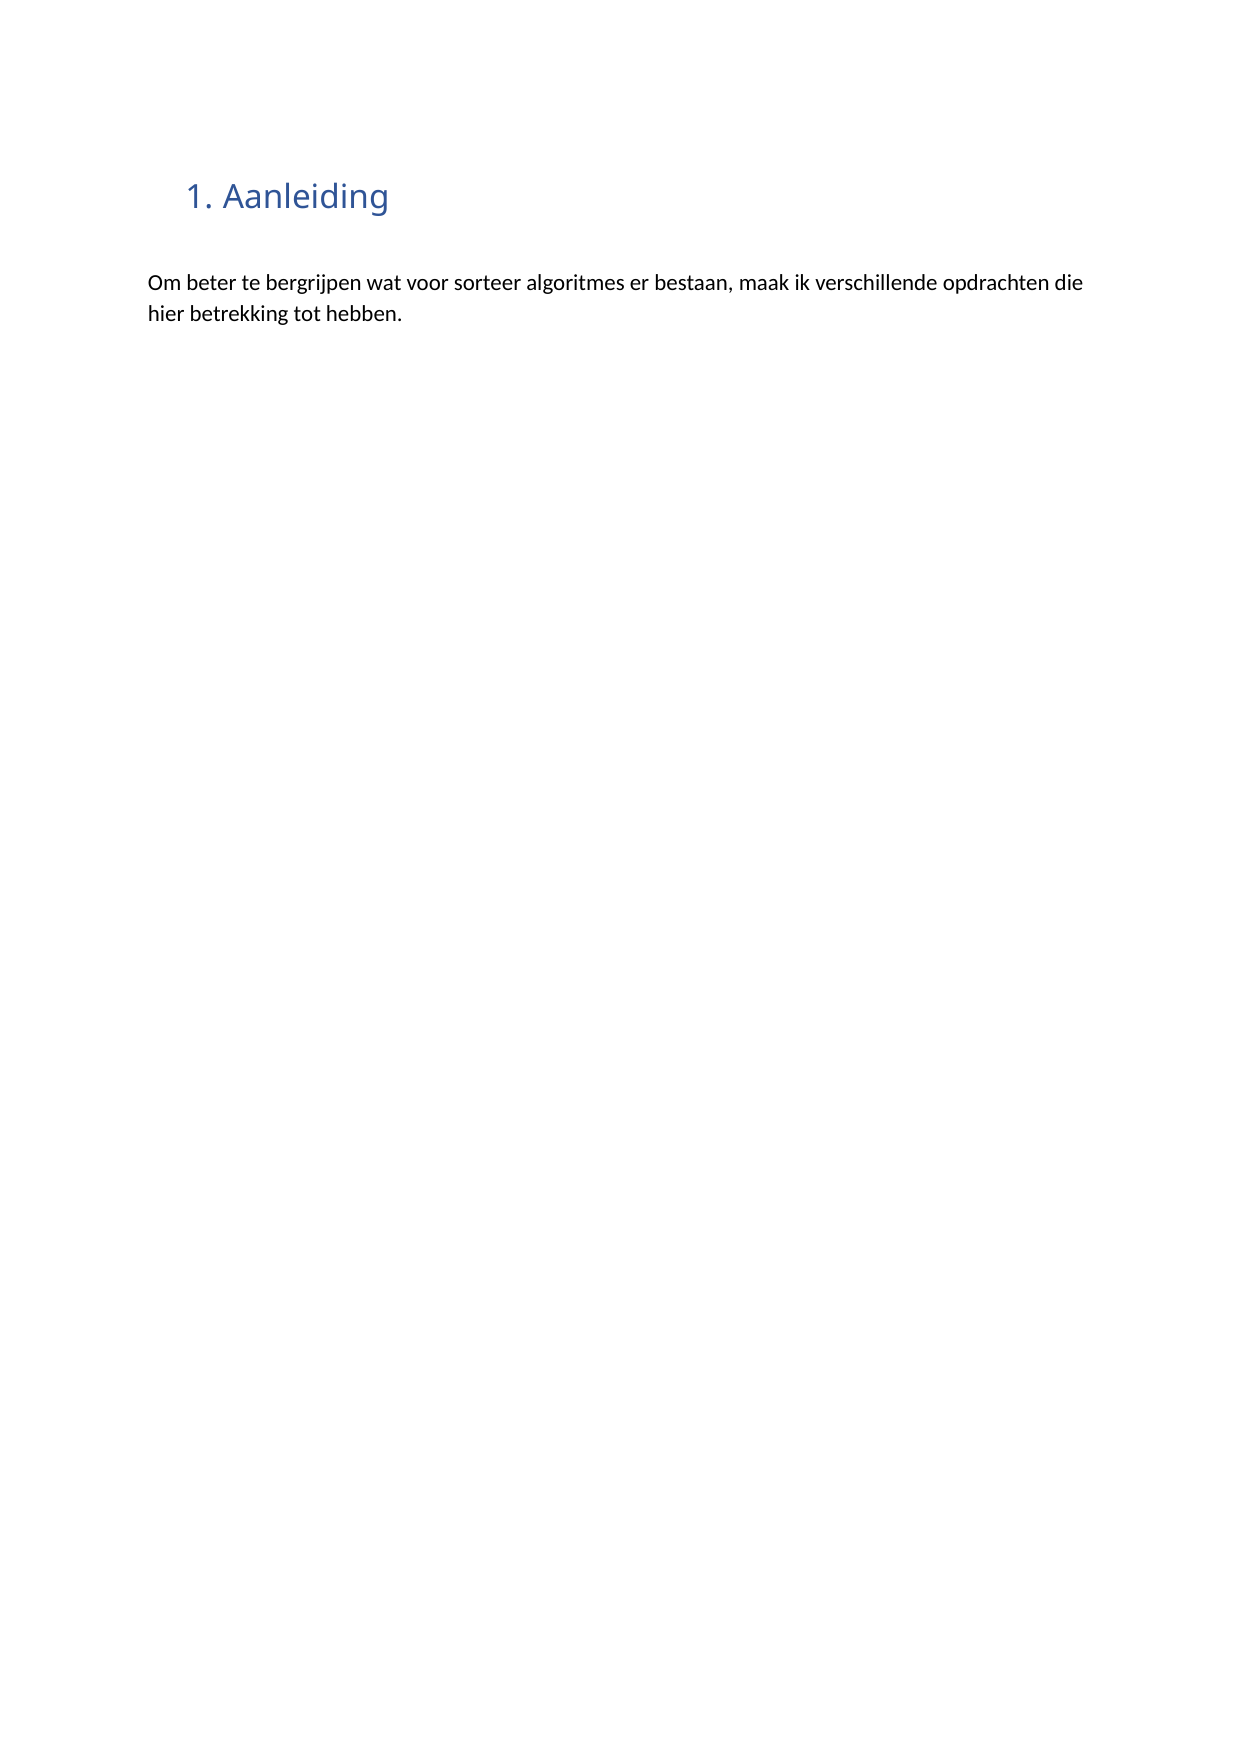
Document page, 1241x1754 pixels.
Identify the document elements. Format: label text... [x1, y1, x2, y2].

text Om beter te bergrijpen wat voor sorteer algoritmes er bestaan, maak ik verschillende opdrachten die hier betrekking tot hebben. [148, 268, 1093, 327]
subtitle Aanleiding [185, 173, 1093, 218]
